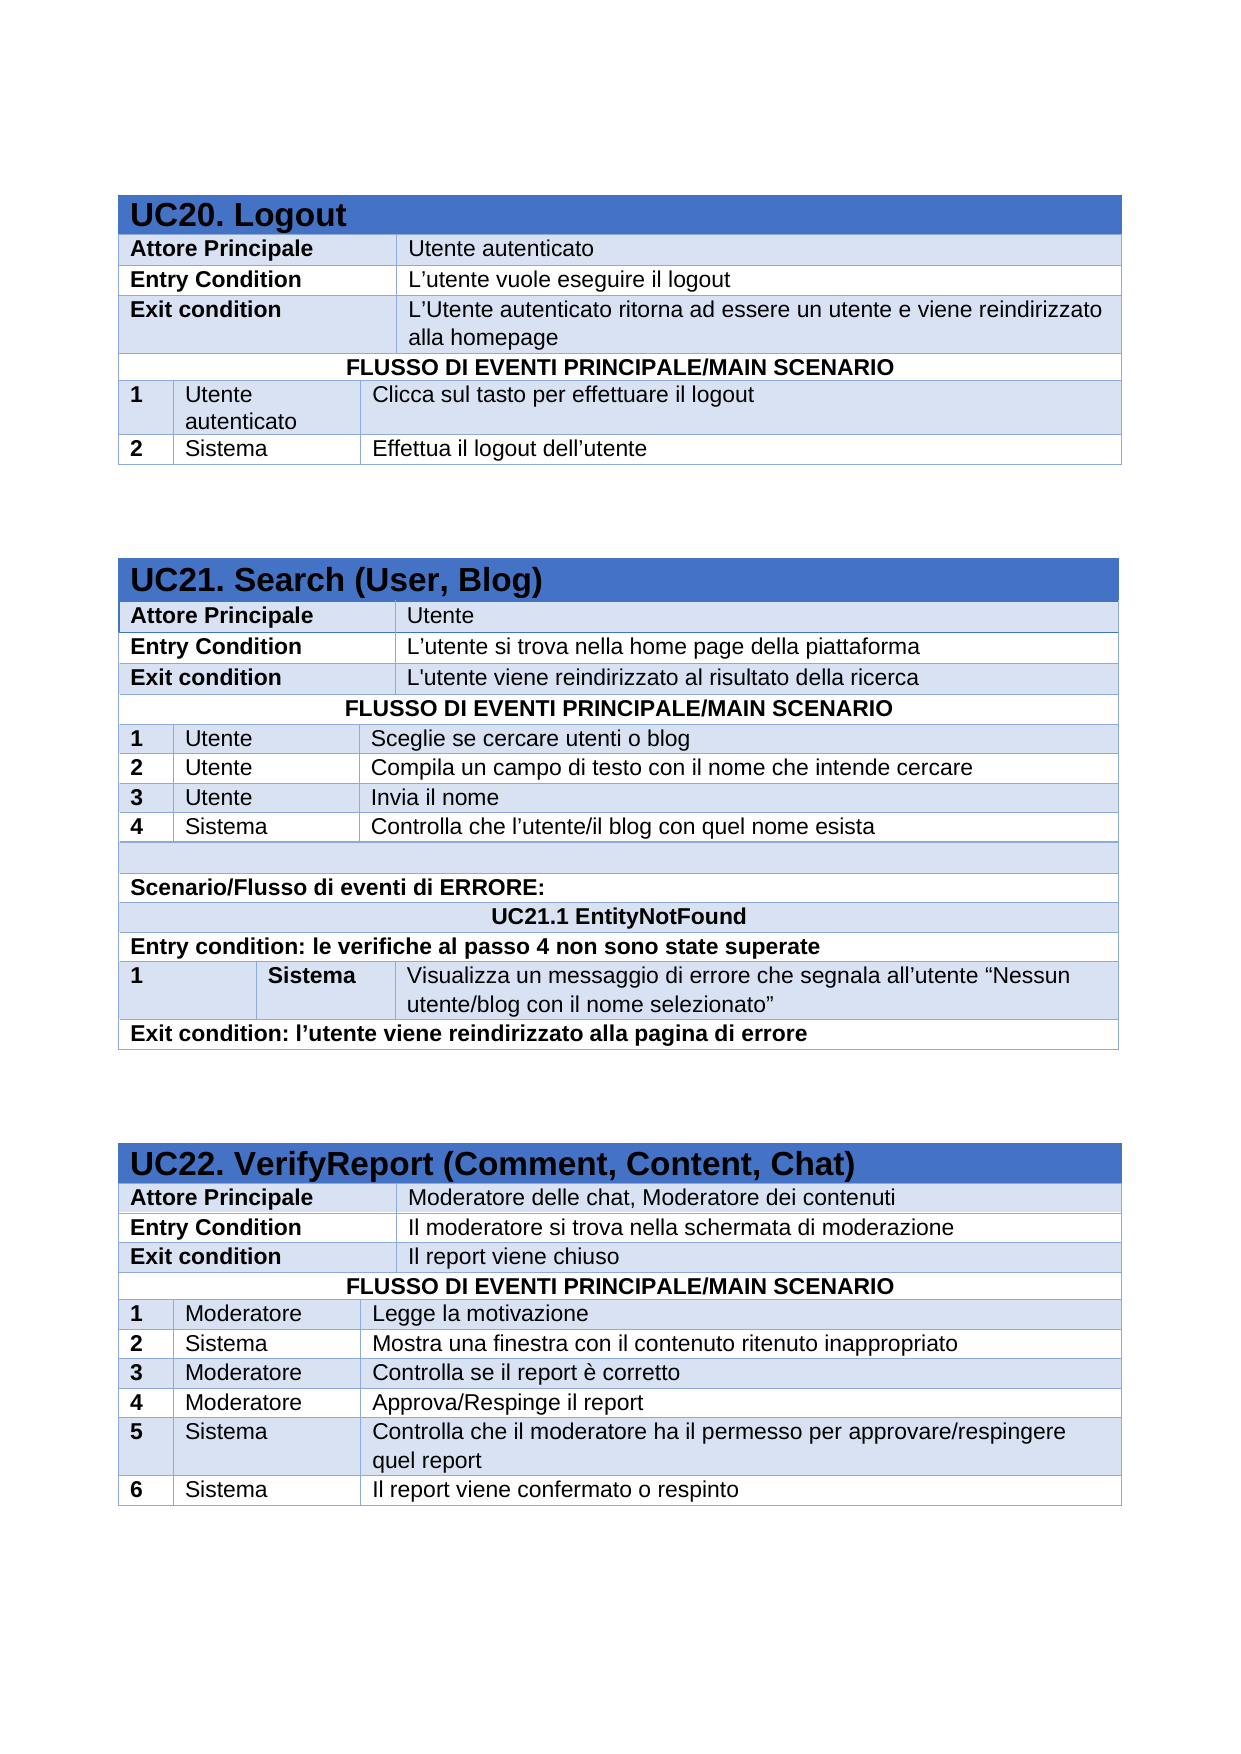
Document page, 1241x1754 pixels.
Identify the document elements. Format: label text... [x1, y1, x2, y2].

table_header UC20. Logout [119, 196, 1121, 234]
table_cell Exit condition [119, 296, 396, 353]
table_cell Sistema [174, 1476, 360, 1504]
table_cell 1 [119, 381, 173, 434]
table_cell Utente [174, 725, 359, 753]
table_cell Il report viene confermato o respinto [361, 1476, 1121, 1504]
table_cell 4 [119, 1389, 173, 1417]
table_cell Utente [174, 784, 359, 812]
table_header UC21. Search (User, Blog) [120, 560, 1118, 600]
table_cell Moderatore delle chat, Moderatore dei contenuti [397, 1184, 1121, 1212]
table_cell Scenario/Flusso di eventi di ERRORE: [119, 874, 1118, 902]
table_cell L’utente si trova nella home page della piattaforma [396, 633, 1118, 663]
table_cell Sistema [174, 435, 360, 463]
table_cell 1 [119, 1300, 173, 1329]
table_cell L’utente vuole eseguire il logout [397, 266, 1121, 295]
table_cell Visualizza un messaggio di errore che segnala all’utente “Nessun utente/blog con il nome selezionato” [396, 962, 1118, 1019]
table_cell Controlla che il moderatore ha il permesso per approvare/respingere quel report [361, 1418, 1121, 1475]
table_cell Utente [174, 754, 359, 782]
table_cell Legge la motivazione [361, 1300, 1121, 1329]
table_cell Utente [396, 602, 1118, 632]
table_cell Flusso di Eventi Principale/Main Scenario [119, 354, 1121, 380]
table_cell Attore Principale [119, 1184, 396, 1212]
table_cell Sistema [174, 813, 359, 841]
table_cell Moderatore [174, 1300, 360, 1329]
table_cell Controlla se il report è corretto [361, 1359, 1121, 1388]
table_cell 2 [119, 754, 173, 782]
table_cell UC21.1 EntityNotFound [119, 903, 1118, 932]
table_cell Flusso di Eventi Principale/Main Scenario [119, 695, 1118, 723]
table_header UC22. VerifyReport (Comment, Content, Chat) [119, 1144, 1121, 1183]
table_cell Clicca sul tasto per effettuare il logout [361, 381, 1121, 434]
table_cell Effettua il logout dell’utente [361, 435, 1121, 463]
table_cell 5 [119, 1418, 173, 1475]
table_cell 6 [119, 1476, 173, 1504]
table_cell Sistema [174, 1330, 360, 1358]
table_cell Sistema [257, 962, 395, 1019]
table_cell Invia il nome [360, 784, 1118, 812]
table_cell Il report viene chiuso [397, 1243, 1121, 1272]
table_cell Exit condition: l’utente viene reindirizzato alla pagina di errore [119, 1020, 1118, 1048]
table_cell Mostra una finestra con il contenuto ritenuto inappropriato [361, 1330, 1121, 1358]
table_cell Attore Principale [120, 602, 395, 632]
table_cell 3 [119, 784, 173, 812]
table_cell Approva/Respinge il report [361, 1389, 1121, 1417]
table_cell 2 [119, 435, 173, 463]
table_cell Exit condition [119, 664, 395, 694]
table_cell Flusso di Eventi Principale/Main Scenario [119, 1273, 1121, 1299]
table_cell 4 [119, 813, 173, 841]
table_cell Sistema [174, 1418, 360, 1475]
table_cell 2 [119, 1330, 173, 1358]
table_cell 1 [119, 725, 173, 753]
table_cell Sceglie se cercare utenti o blog [360, 725, 1118, 753]
table_cell Compila un campo di testo con il nome che intende cercare [360, 754, 1118, 782]
table_cell 1 [119, 962, 256, 1019]
table_cell L'utente viene reindirizzato al risultato della ricerca [396, 664, 1118, 694]
table_cell [119, 842, 1118, 873]
table_cell Utente autenticato [397, 235, 1121, 265]
table_cell Il moderatore si trova nella schermata di moderazione [397, 1214, 1121, 1242]
table_cell L’Utente autenticato ritorna ad essere un utente e viene reindirizzato alla homepage [397, 296, 1121, 353]
table_cell 3 [119, 1359, 173, 1388]
table_cell Moderatore [174, 1389, 360, 1417]
table_cell Exit condition [119, 1243, 396, 1272]
table_cell Moderatore [174, 1359, 360, 1388]
table_cell Controlla che l’utente/il blog con quel nome esista [360, 813, 1118, 841]
table_cell Entry Condition [119, 633, 395, 663]
table_cell Entry Condition [119, 1214, 396, 1242]
table_cell Entry condition: le verifiche al passo 4 non sono state superate [119, 933, 1118, 961]
table_cell Utente autenticato [174, 381, 360, 434]
table_cell Entry Condition [119, 266, 396, 295]
table_cell Attore Principale [119, 235, 396, 265]
